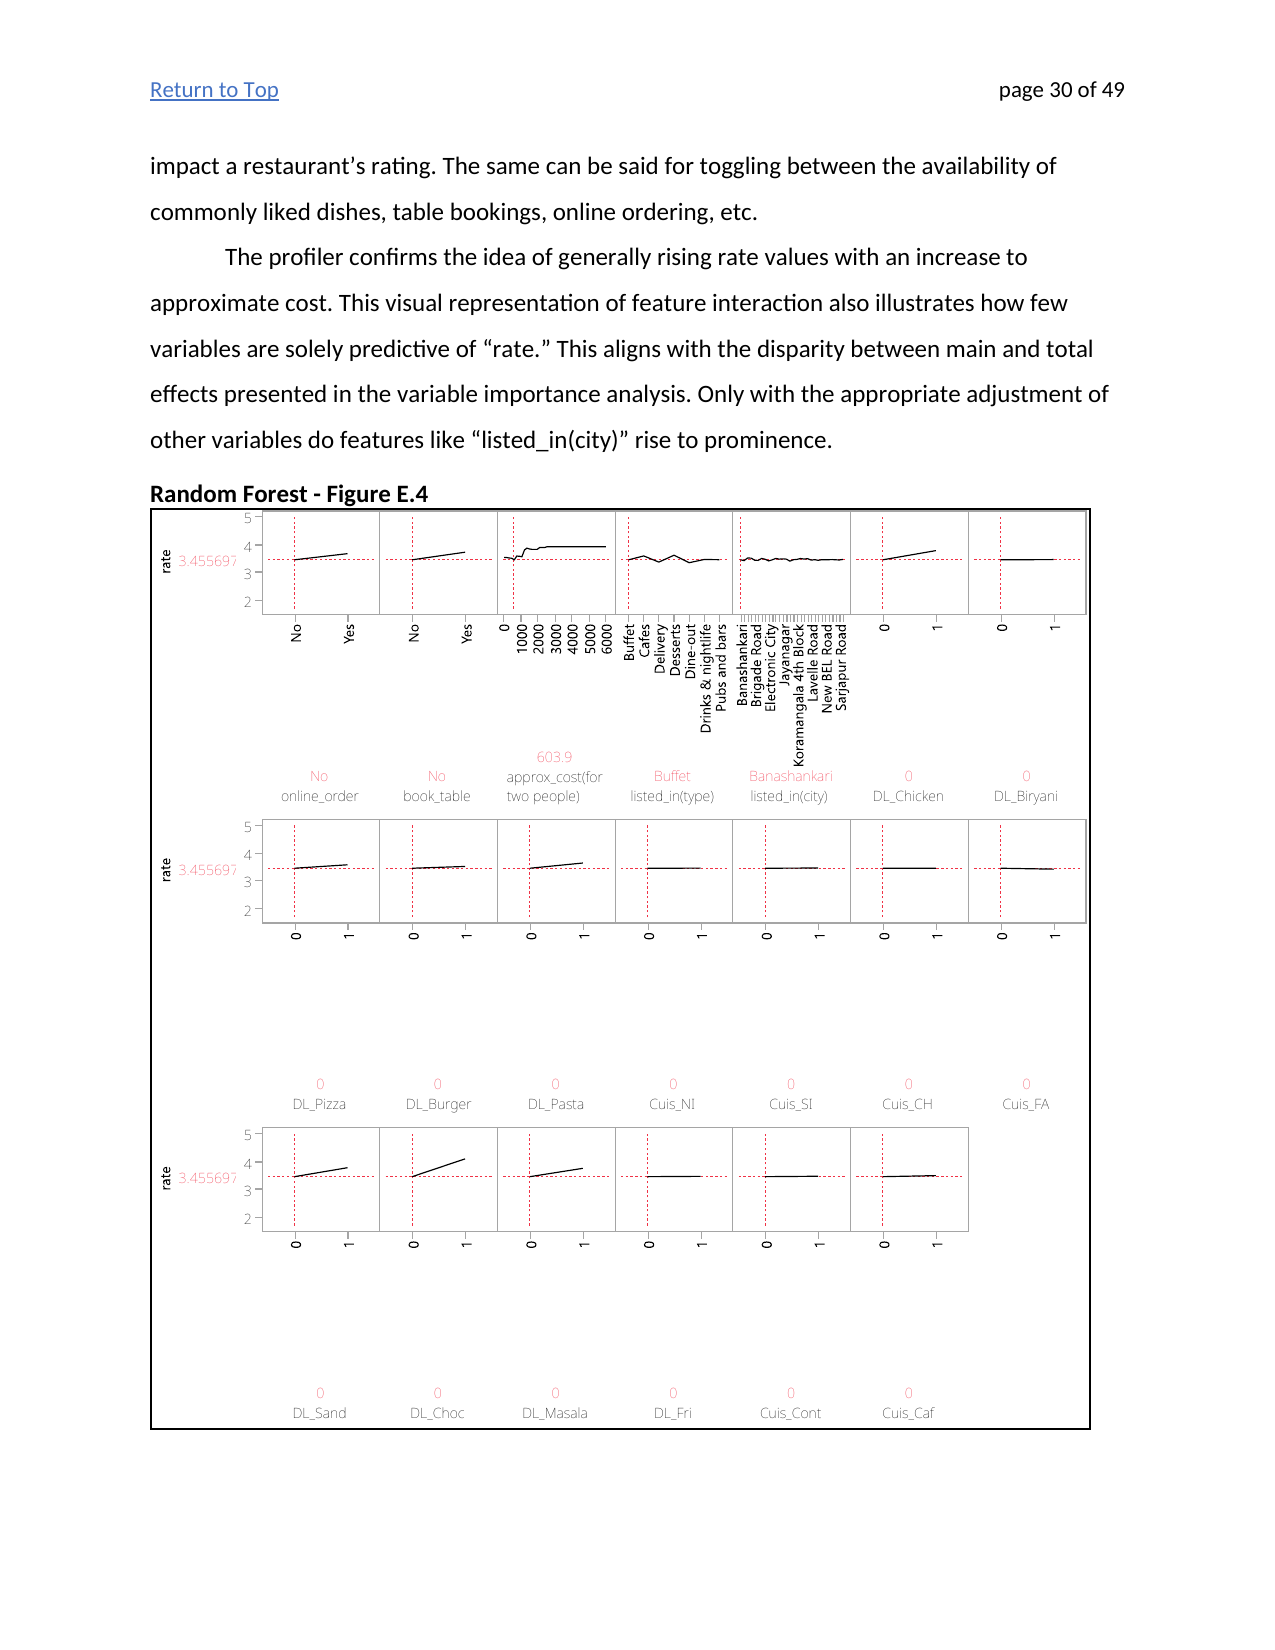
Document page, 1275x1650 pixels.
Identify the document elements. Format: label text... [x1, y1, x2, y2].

text The profiler confirms the idea of generally rising rate values with an increase to approximate cost. This visual representation of feature interaction also illustrates how few variables are solely predictive of “rate.” This aligns with the disparity between main and total effects presented in the variable importance analysis. Only with the appropriate adjustment of other variables do features like “listed_in(city)” rise to prominence. [150, 241, 1125, 455]
text Random Forest - Figure E.4 [150, 470, 1125, 1430]
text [150, 150, 1125, 226]
